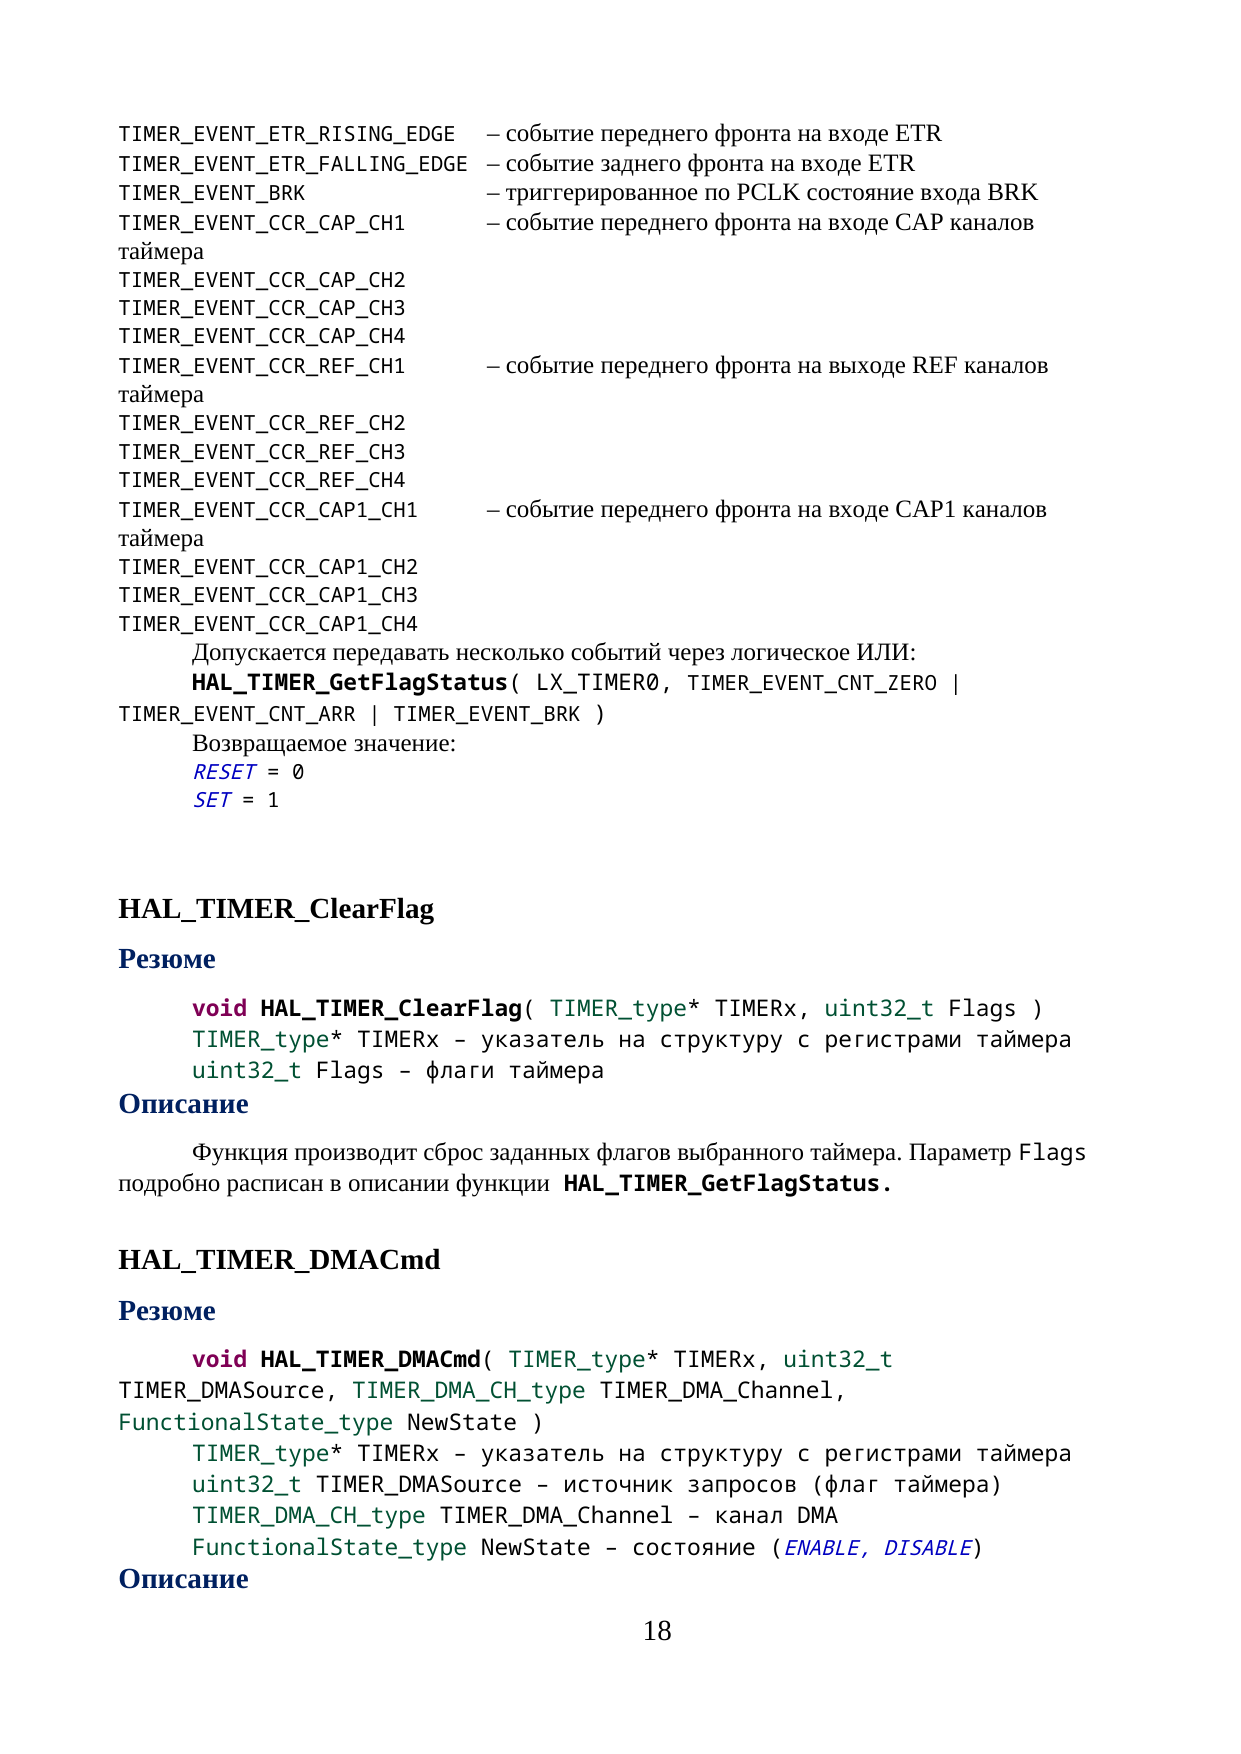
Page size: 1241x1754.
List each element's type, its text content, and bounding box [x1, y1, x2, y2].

text Допускается передавать несколько событий через логическое ИЛИ: [118, 637, 1122, 666]
text Резюме [118, 942, 1122, 975]
text TIMER_type* TIMERx – указатель на структуру с регистрами таймера [118, 1437, 1122, 1468]
text RESET = 0 [118, 757, 1122, 786]
text TIMER_EVENT_CCR_CAP_CH1 – событие переднего фронта на входе CAP каналов таймера [118, 207, 1122, 265]
text void HAL_TIMER_DMACmd( TIMER_type* TIMERx, uint32_t TIMER_DMASource, TIMER_DMA_CH_type TIMER_DMA_Channel, FunctionalState_type NewState ) [118, 1343, 1122, 1437]
text TIMER_EVENT_ETR_FALLING_EDGE – событие заднего фронта на входе ETR [118, 148, 1122, 177]
text TIMER_EVENT_CCR_CAP_CH2 [118, 265, 1122, 293]
text TIMER_EVENT_CCR_CAP1_CH2 [118, 552, 1122, 580]
text Резюме [118, 1293, 1122, 1326]
text TIMER_EVENT_CCR_CAP_CH3 [118, 293, 1122, 322]
text TIMER_EVENT_CCR_REF_CH3 [118, 437, 1122, 465]
text TIMER_EVENT_CCR_CAP1_CH4 [118, 609, 1122, 637]
text TIMER_EVENT_CCR_CAP_CH4 [118, 322, 1122, 350]
text TIMER_EVENT_CCR_REF_CH4 [118, 465, 1122, 494]
text HAL_TIMER_GetFlagStatus( LX_TIMER0, TIMER_EVENT_CNT_ZERO | TIMER_EVENT_CNT_ARR | TIMER_EVENT_BRK ) [118, 666, 1122, 728]
subtitle HAL_TIMER_DMACmd [118, 1242, 1122, 1276]
text TIMER_EVENT_CCR_CAP1_CH1 – событие переднего фронта на входе CAP1 каналов таймера [118, 494, 1122, 552]
text TIMER_EVENT_CCR_CAP1_CH3 [118, 580, 1122, 609]
text void HAL_TIMER_ClearFlag( TIMER_type* TIMERx, uint32_t Flags ) [118, 992, 1122, 1023]
text TIMER_DMA_CH_type TIMER_DMA_Channel – канал DMA [118, 1499, 1122, 1530]
text uint32_t Flags – флаги таймера [118, 1054, 1122, 1086]
text TIMER_EVENT_ETR_RISING_EDGE – событие переднего фронта на входе ETR [118, 118, 1122, 148]
text FunctionalState_type NewState – состояние (ENABLE, DISABLE) [118, 1530, 1122, 1562]
text TIMER_type* TIMERx – указатель на структуру с регистрами таймера [118, 1023, 1122, 1054]
text Описание [118, 1086, 1122, 1119]
text TIMER_EVENT_CCR_REF_CH2 [118, 408, 1122, 437]
subtitle HAL_TIMER_ClearFlag [118, 891, 1122, 925]
text TIMER_EVENT_CCR_REF_CH1 – событие переднего фронта на выходе REF каналов таймера [118, 350, 1122, 408]
text Возвращаемое значение: [118, 728, 1122, 757]
text SET = 1 [118, 786, 1122, 814]
text TIMER_EVENT_BRK – триггерированное по PCLK состояние входа BRK [118, 177, 1122, 207]
text uint32_t TIMER_DMASource – источник запросов (флаг таймера) [118, 1468, 1122, 1499]
text Функция производит сброс заданных флагов выбранного таймера. Параметр Flags подробно расписан в описании функции HAL_TIMER_GetFlagStatus. [118, 1136, 1122, 1198]
text Описание [118, 1562, 1122, 1595]
